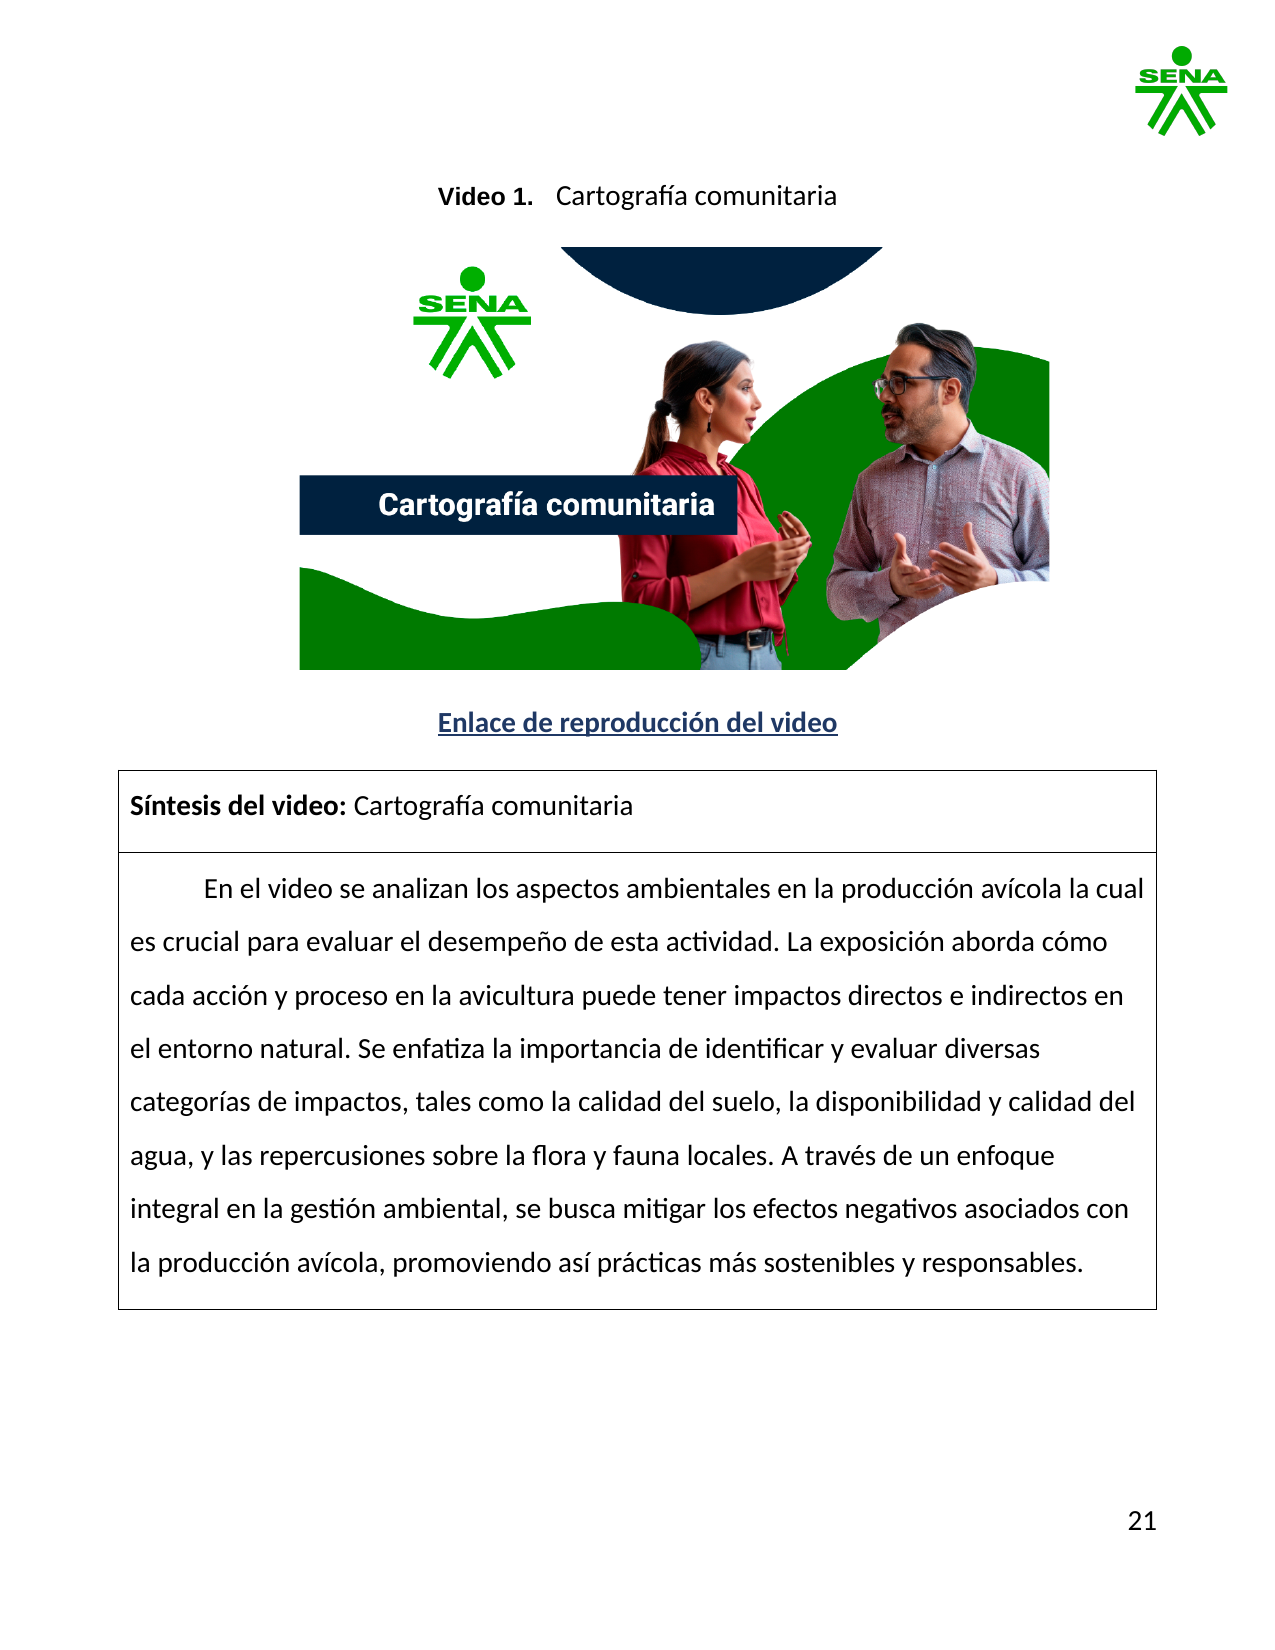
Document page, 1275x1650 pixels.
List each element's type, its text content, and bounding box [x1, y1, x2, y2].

picture [299, 247, 1050, 670]
text Enlace de reproducción del video [118, 704, 1157, 739]
table_header Síntesis del video: Cartografía comunitaria [119, 771, 1156, 852]
table_cell En el video se analizan los aspectos ambientales en la producción avícola la cual es crucial para evaluar el desempeño de esta actividad. La exposición aborda cómo cada acción y proceso en la avicultura puede tener impactos directos e indirectos en el entorno natural. Se enfatiza la importancia de identificar y evaluar diversas categorías de impactos, tales como la calidad del suelo, la disponibilidad y calidad del agua, y las repercusiones sobre la flora y fauna locales. A través de un enfoque integral en la gestión ambiental, se busca mitigar los efectos negativos asociados con la producción avícola, promoviendo así prácticas más sostenibles y responsables. [119, 853, 1156, 1309]
text Cartografía comunitaria [118, 177, 1157, 213]
picture [1135, 46, 1228, 136]
